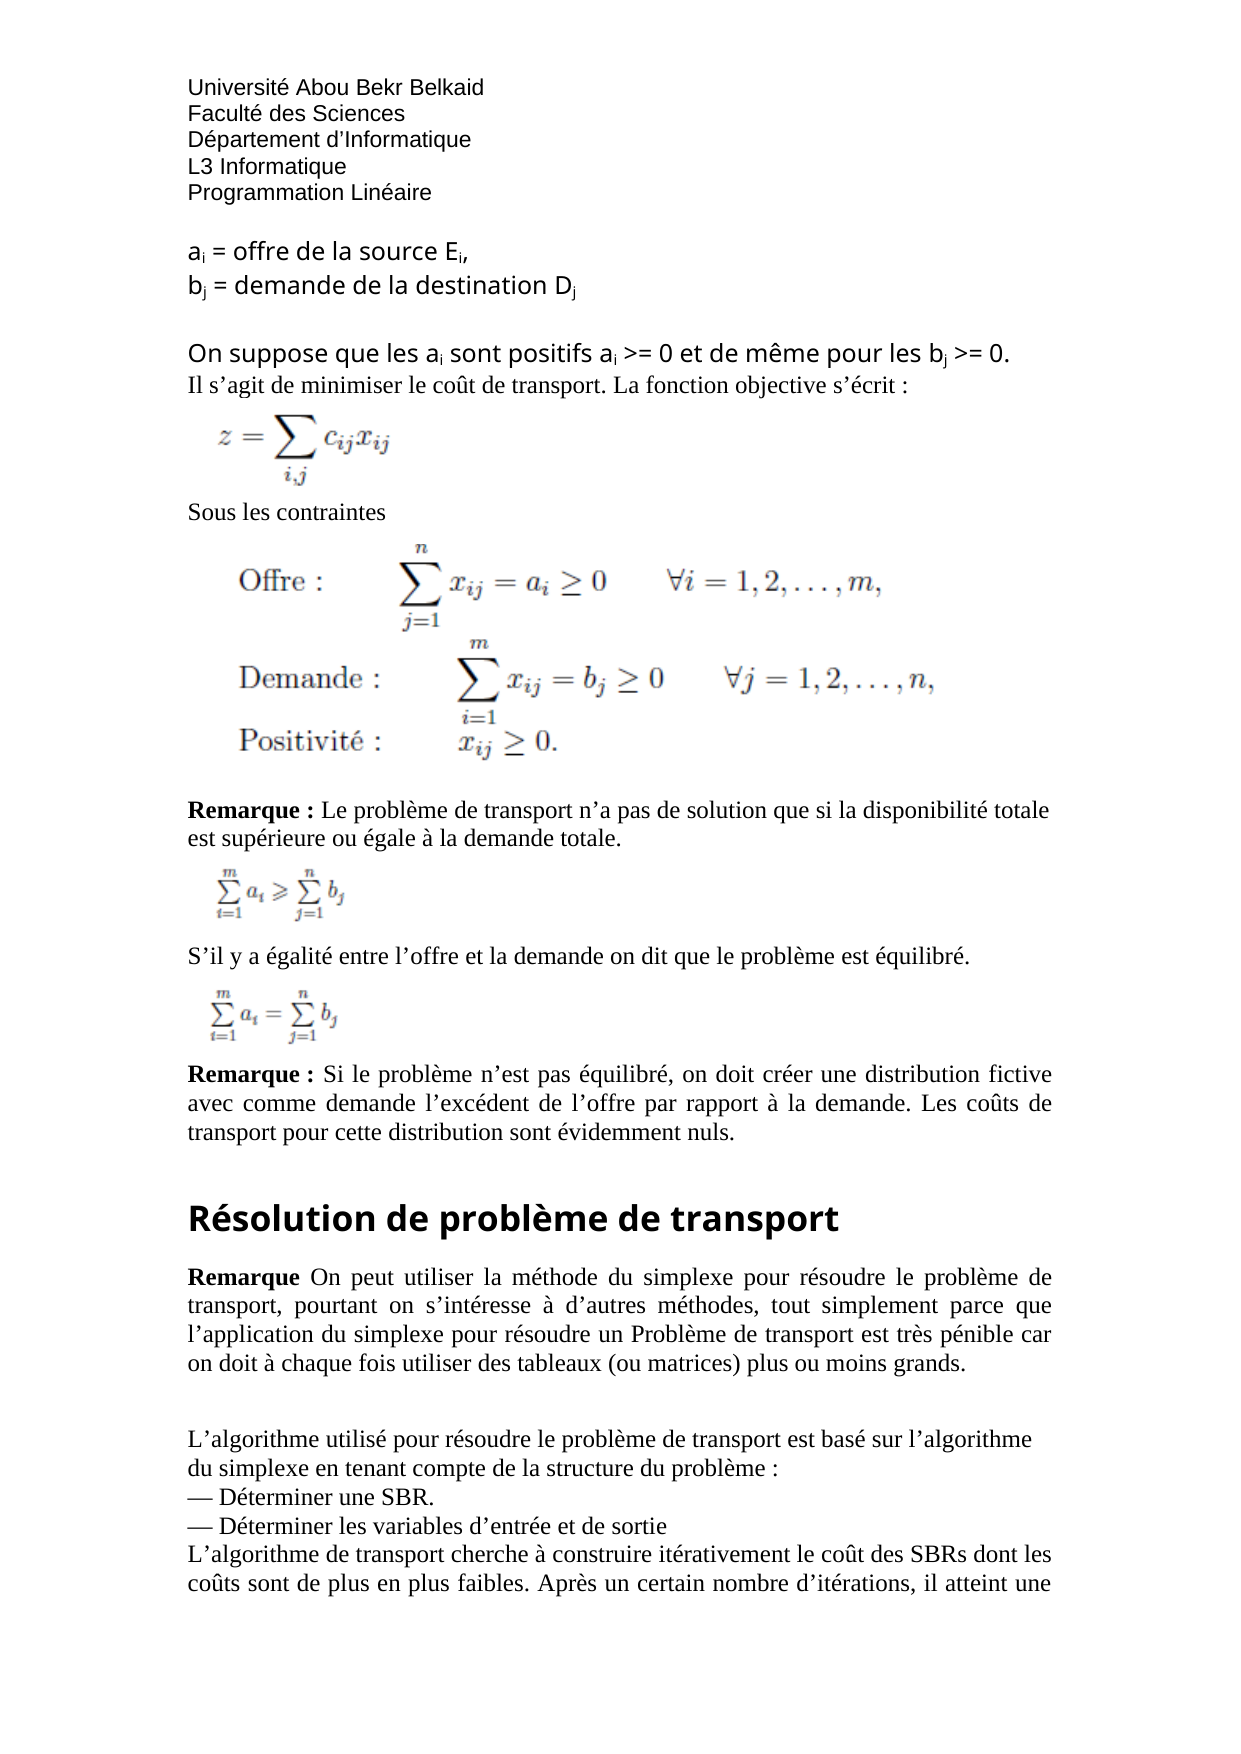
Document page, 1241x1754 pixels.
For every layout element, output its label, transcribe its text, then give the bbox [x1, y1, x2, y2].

text — Déterminer les variables d’entrée et de sortie [187, 1511, 1053, 1539]
text Remarque On peut utiliser la méthode du simplexe pour résoudre le problème de transport, pourtant on s’intéresse à d’autres méthodes, tout simplement parce que l’application du simplexe pour résoudre un Problème de transport est très pénible car on doit à chaque fois utiliser des tableaux (ou matrices) plus ou moins grands. [187, 1262, 1053, 1377]
picture [187, 544, 1039, 776]
picture [187, 398, 416, 497]
text Remarque : Si le problème n’est pas équilibré, on doit créer une distribution fictive avec comme demande l’excédent de l’offre par rapport à la demande. Les coûts de transport pour cette distribution sont évidemment nuls. [187, 1059, 1053, 1145]
text bj = demande de la destination Dj [187, 268, 1053, 302]
text Remarque : Le problème de transport n’a pas de solution que si la disponibilité totale est supérieure ou égale à la demande totale. [187, 795, 1053, 852]
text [187, 1539, 1053, 1597]
text — Déterminer une SBR. [187, 1482, 1053, 1511]
text S’il y a égalité entre l’offre et la demande on dit que le problème est équilibré. [187, 941, 1053, 970]
text L’algorithme utilisé pour résoudre le problème de transport est basé sur l’algorithme du simplexe en tenant compte de la structure du problème : [187, 1424, 1053, 1482]
picture [187, 852, 379, 942]
text Il s’agit de minimiser le coût de transport. La fonction objective s’écrit : [187, 370, 1053, 497]
text Résolution de problème de transport [187, 1193, 1053, 1241]
picture [187, 970, 371, 1060]
text ai = offre de la source Ei, [187, 233, 1053, 268]
text On suppose que les ai sont positifs ai >= 0 et de même pour les bj >= 0. [187, 336, 1053, 370]
text Sous les contraintes [187, 497, 1053, 526]
